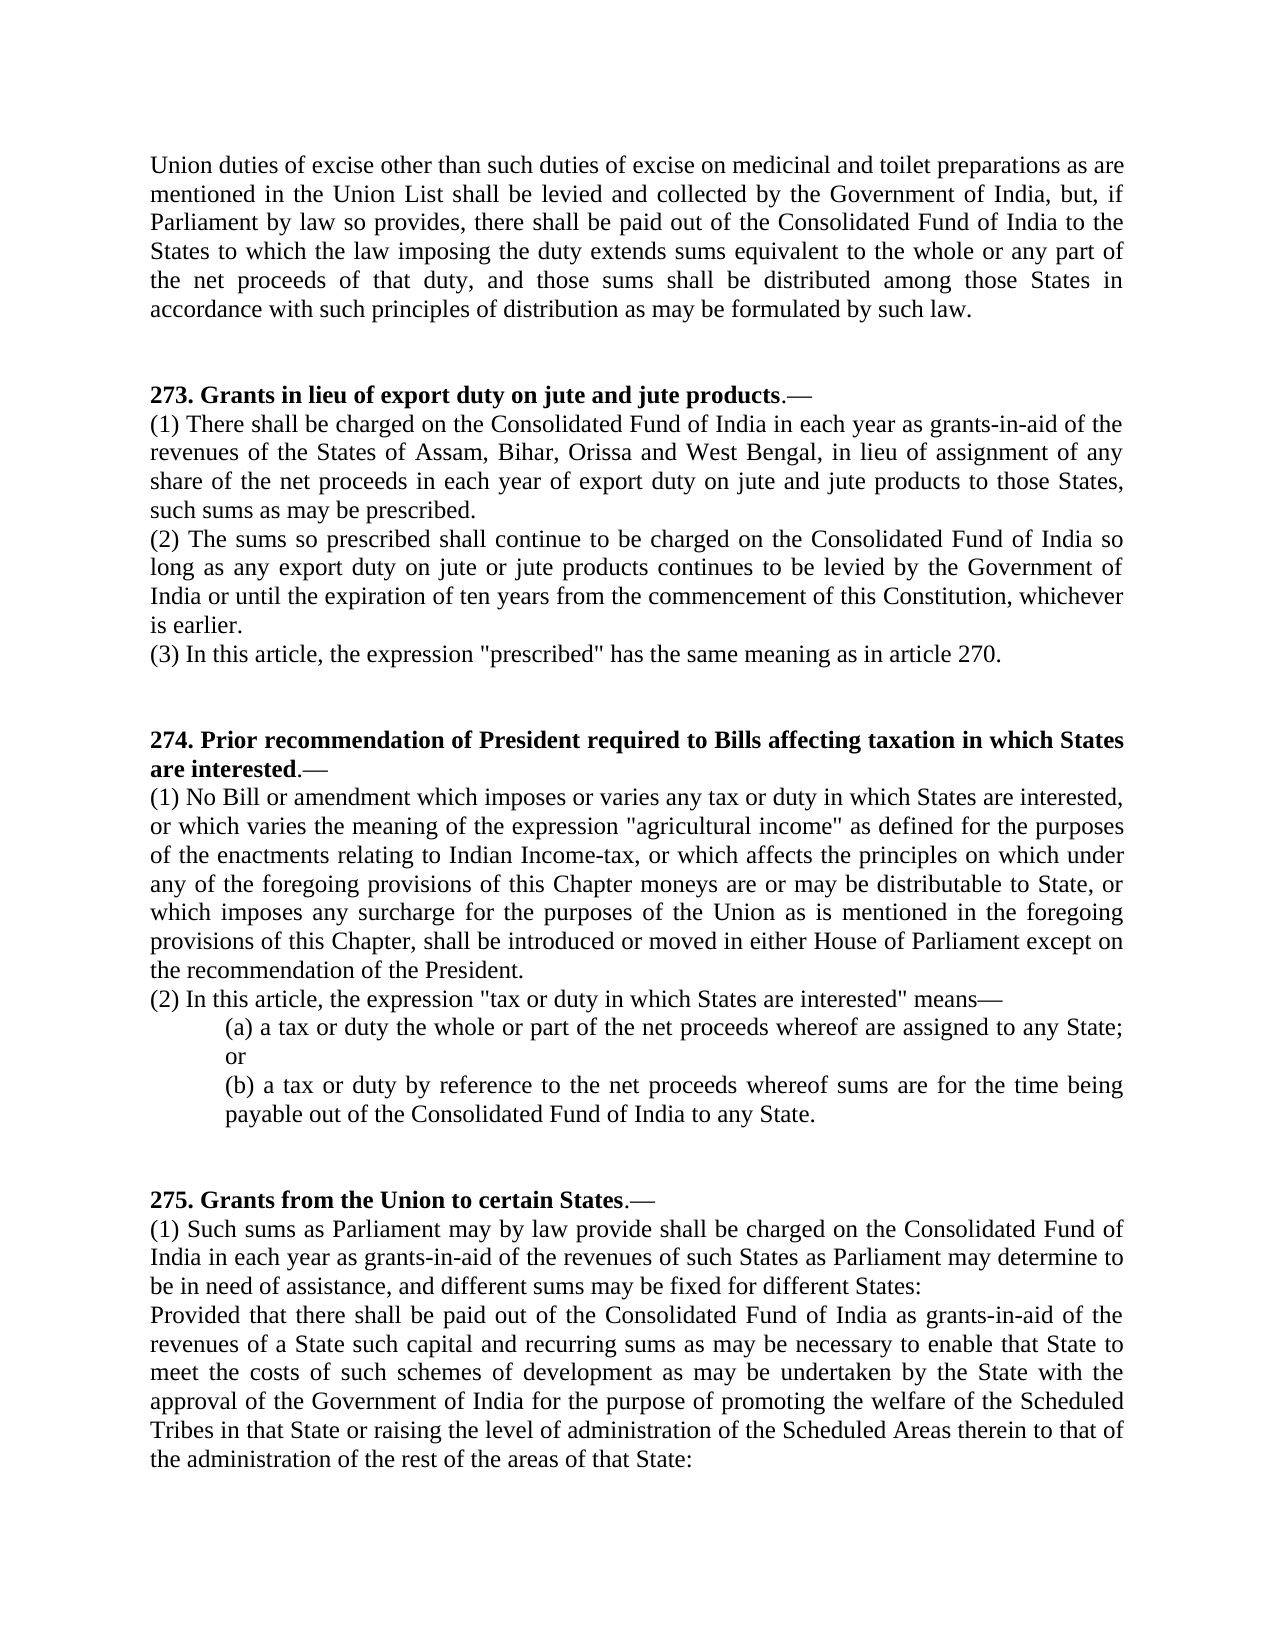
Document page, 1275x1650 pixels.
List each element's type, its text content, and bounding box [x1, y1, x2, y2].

text (1) Such sums as Parliament may by law provide shall be charged on the Consolidated Fund of India in each year as grants-in-aid of the revenues of such States as Parliament may determine to be in need of assistance, and different sums may be fixed for different States: [150, 1214, 1125, 1300]
text (3) In this article, the expression "prescribed" has the same meaning as in article 270. [150, 639, 1125, 667]
text 275. Grants from the Union to certain States.— [150, 1185, 1125, 1214]
text 273. Grants in lieu of export duty on jute and jute products.— [150, 380, 1125, 409]
text (a) a tax or duty the whole or part of the net proceeds whereof are assigned to any State; or [225, 1012, 1125, 1070]
text (1) No Bill or amendment which imposes or varies any tax or duty in which States are interested, or which varies the meaning of the expression "agricultural income" as defined for the purposes of the enactments relating to Indian Income-tax, or which affects the principles on which under any of the foregoing provisions of this Chapter moneys are or may be distributable to State, or which imposes any surcharge for the purposes of the Union as is mentioned in the foregoing provisions of this Chapter, shall be introduced or moved in either House of Parliament except on the recommendation of the President. [150, 782, 1125, 984]
text Union duties of excise other than such duties of excise on medicinal and toilet preparations as are mentioned in the Union List shall be levied and collected by the Government of India, but, if Parliament by law so provides, there shall be paid out of the Consolidated Fund of India to the States to which the law imposing the duty extends sums equivalent to the whole or any part of the net proceeds of that duty, and those sums shall be distributed among those States in accordance with such principles of distribution as may be formulated by such law. [150, 150, 1125, 322]
text 274. Prior recommendation of President required to Bills affecting taxation in which States are interested.— [150, 725, 1125, 782]
text Provided that there shall be paid out of the Consolidated Fund of India as grants-in-aid of the revenues of a State such capital and recurring sums as may be necessary to enable that State to meet the costs of such schemes of development as may be undertaken by the State with the approval of the Government of India for the purpose of promoting the welfare of the Scheduled Tribes in that State or raising the level of administration of the Scheduled Areas therein to that of the administration of the rest of the areas of that State: [150, 1300, 1125, 1472]
text (b) a tax or duty by reference to the net proceeds whereof sums are for the time being payable out of the Consolidated Fund of India to any State. [225, 1070, 1125, 1127]
text (1) There shall be charged on the Consolidated Fund of India in each year as grants-in-aid of the revenues of the States of Assam, Bihar, Orissa and West Bengal, in lieu of assignment of any share of the net proceeds in each year of export duty on jute and jute products to those States, such sums as may be prescribed. [150, 409, 1125, 524]
text (2) In this article, the expression "tax or duty in which States are interested" means— [150, 984, 1125, 1012]
text (2) The sums so prescribed shall continue to be charged on the Consolidated Fund of India so long as any export duty on jute or jute products continues to be levied by the Government of India or until the expiration of ten years from the commencement of this Constitution, whichever is earlier. [150, 524, 1125, 639]
